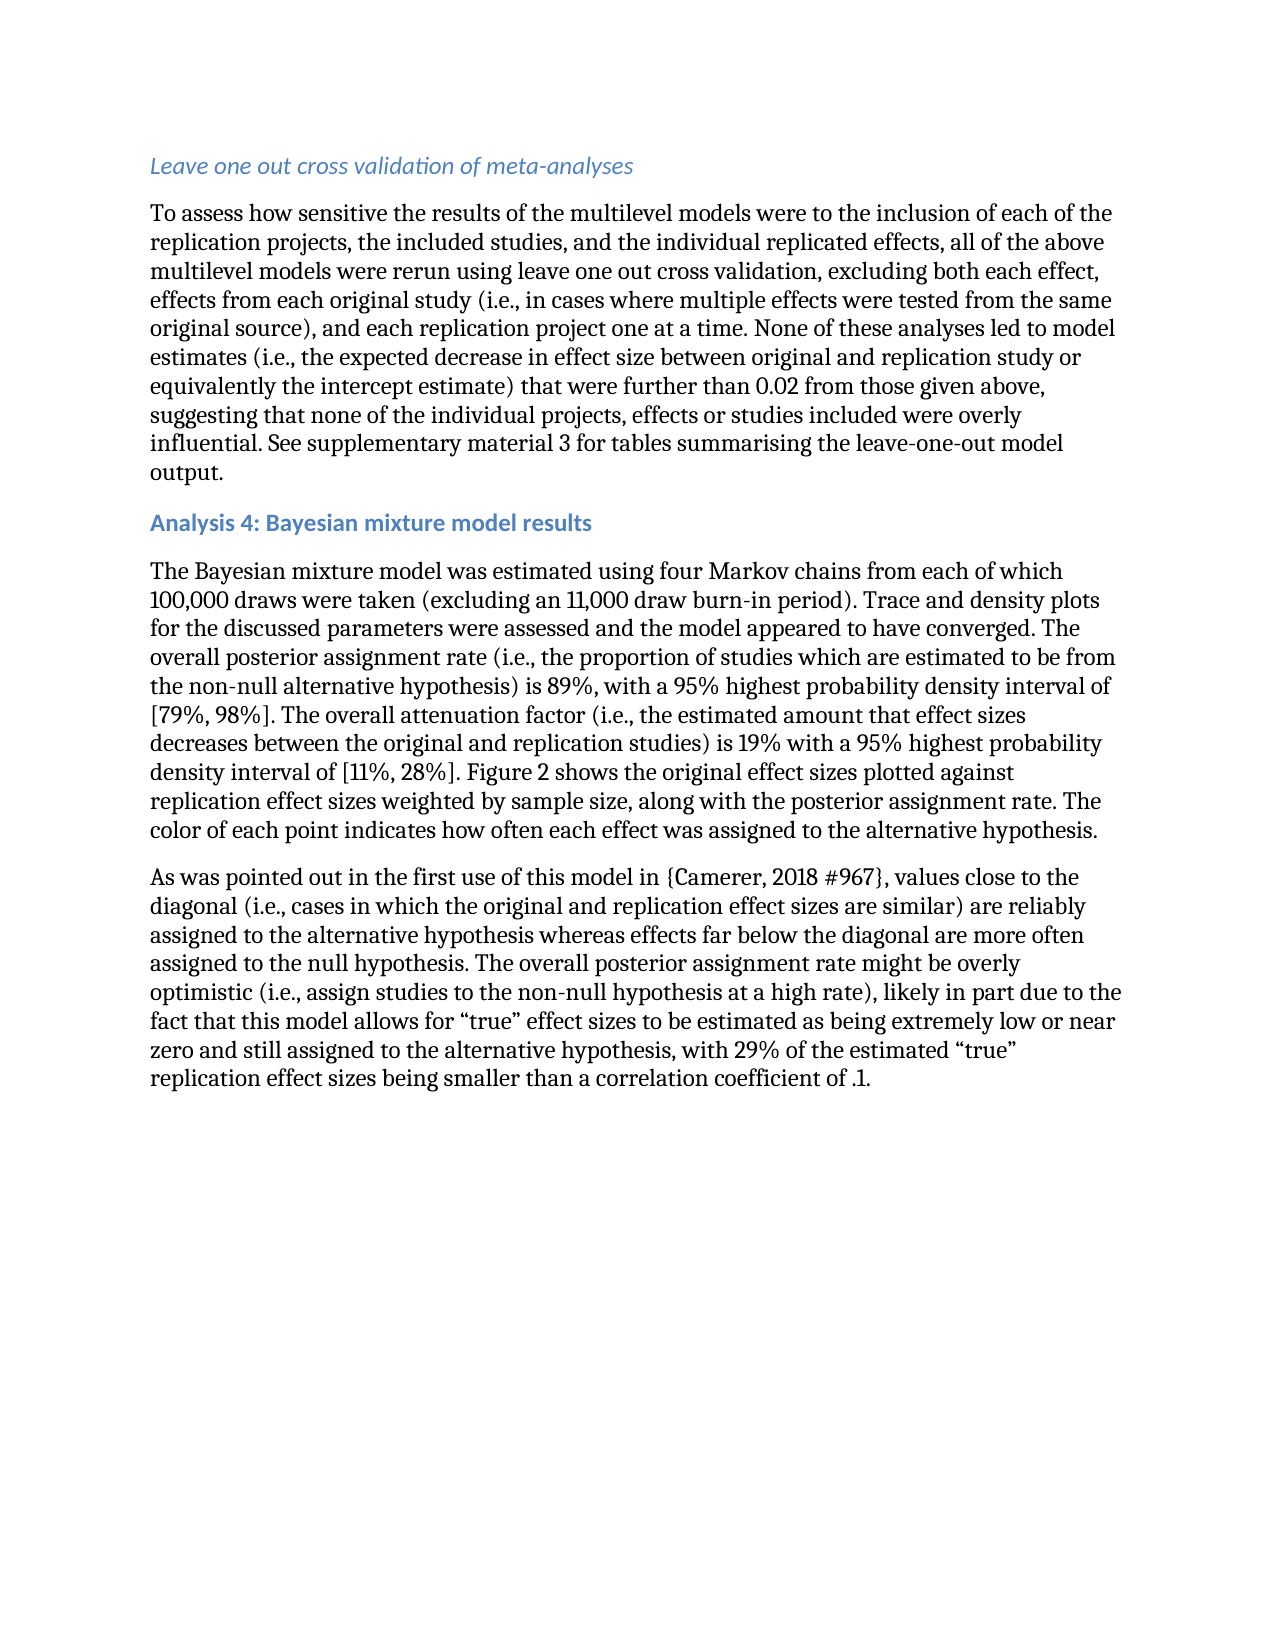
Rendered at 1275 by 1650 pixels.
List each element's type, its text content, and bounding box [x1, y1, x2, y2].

text The Bayesian mixture model was estimated using four Markov chains from each of which 100,000 draws were taken (excluding an 11,000 draw burn-in period). Trace and density plots for the discussed parameters were assessed and the model appeared to have converged. The overall posterior assignment rate (i.e., the proportion of studies which are estimated to be from the non-null alternative hypothesis) is 89%, with a 95% highest probability density interval of [79%, 98%]. The overall attenuation factor (i.e., the estimated amount that effect sizes decreases between the original and replication studies) is 19% with a 95% highest probability density interval of [11%, 28%]. Figure 2 shows the original effect sizes plotted against replication effect sizes weighted by sample size, along with the posterior assignment rate. The color of each point indicates how often each effect was assigned to the alternative hypothesis. [150, 557, 1125, 844]
subtitle Leave one out cross validation of meta-analyses [150, 150, 1125, 181]
text To assess how sensitive the results of the multilevel models were to the inclusion of each of the replication projects, the included studies, and the individual replicated effects, all of the above multilevel models were rerun using leave one out cross validation, excluding both each effect, effects from each original study (i.e., in cases where multiple effects were tested from the same original source), and each replication project one at a time. None of these analyses led to model estimates (i.e., the expected decrease in effect size between original and replication study or equivalently the intercept estimate) that were further than 0.02 from those given above, suggesting that none of the individual projects, effects or studies included were overly influential. See supplementary material 3 for tables summarising the leave-one-out model output. [150, 199, 1125, 487]
subtitle Analysis 4: Bayesian mixture model results [150, 508, 1125, 538]
text As was pointed out in the first use of this model in {Camerer, 2018 #967}, values close to the diagonal (i.e., cases in which the original and replication effect sizes are similar) are reliably assigned to the alternative hypothesis whereas effects far below the diagonal are more often assigned to the null hypothesis. The overall posterior assignment rate might be overly optimistic (i.e., assign studies to the non-null hypothesis at a high rate), likely in part due to the fact that this model allows for “true” effect sizes to be estimated as being extremely low or near zero and still assigned to the alternative hypothesis, with 29% of the estimated “true” replication effect sizes being smaller than a correlation coefficient of .1. [150, 863, 1125, 1093]
